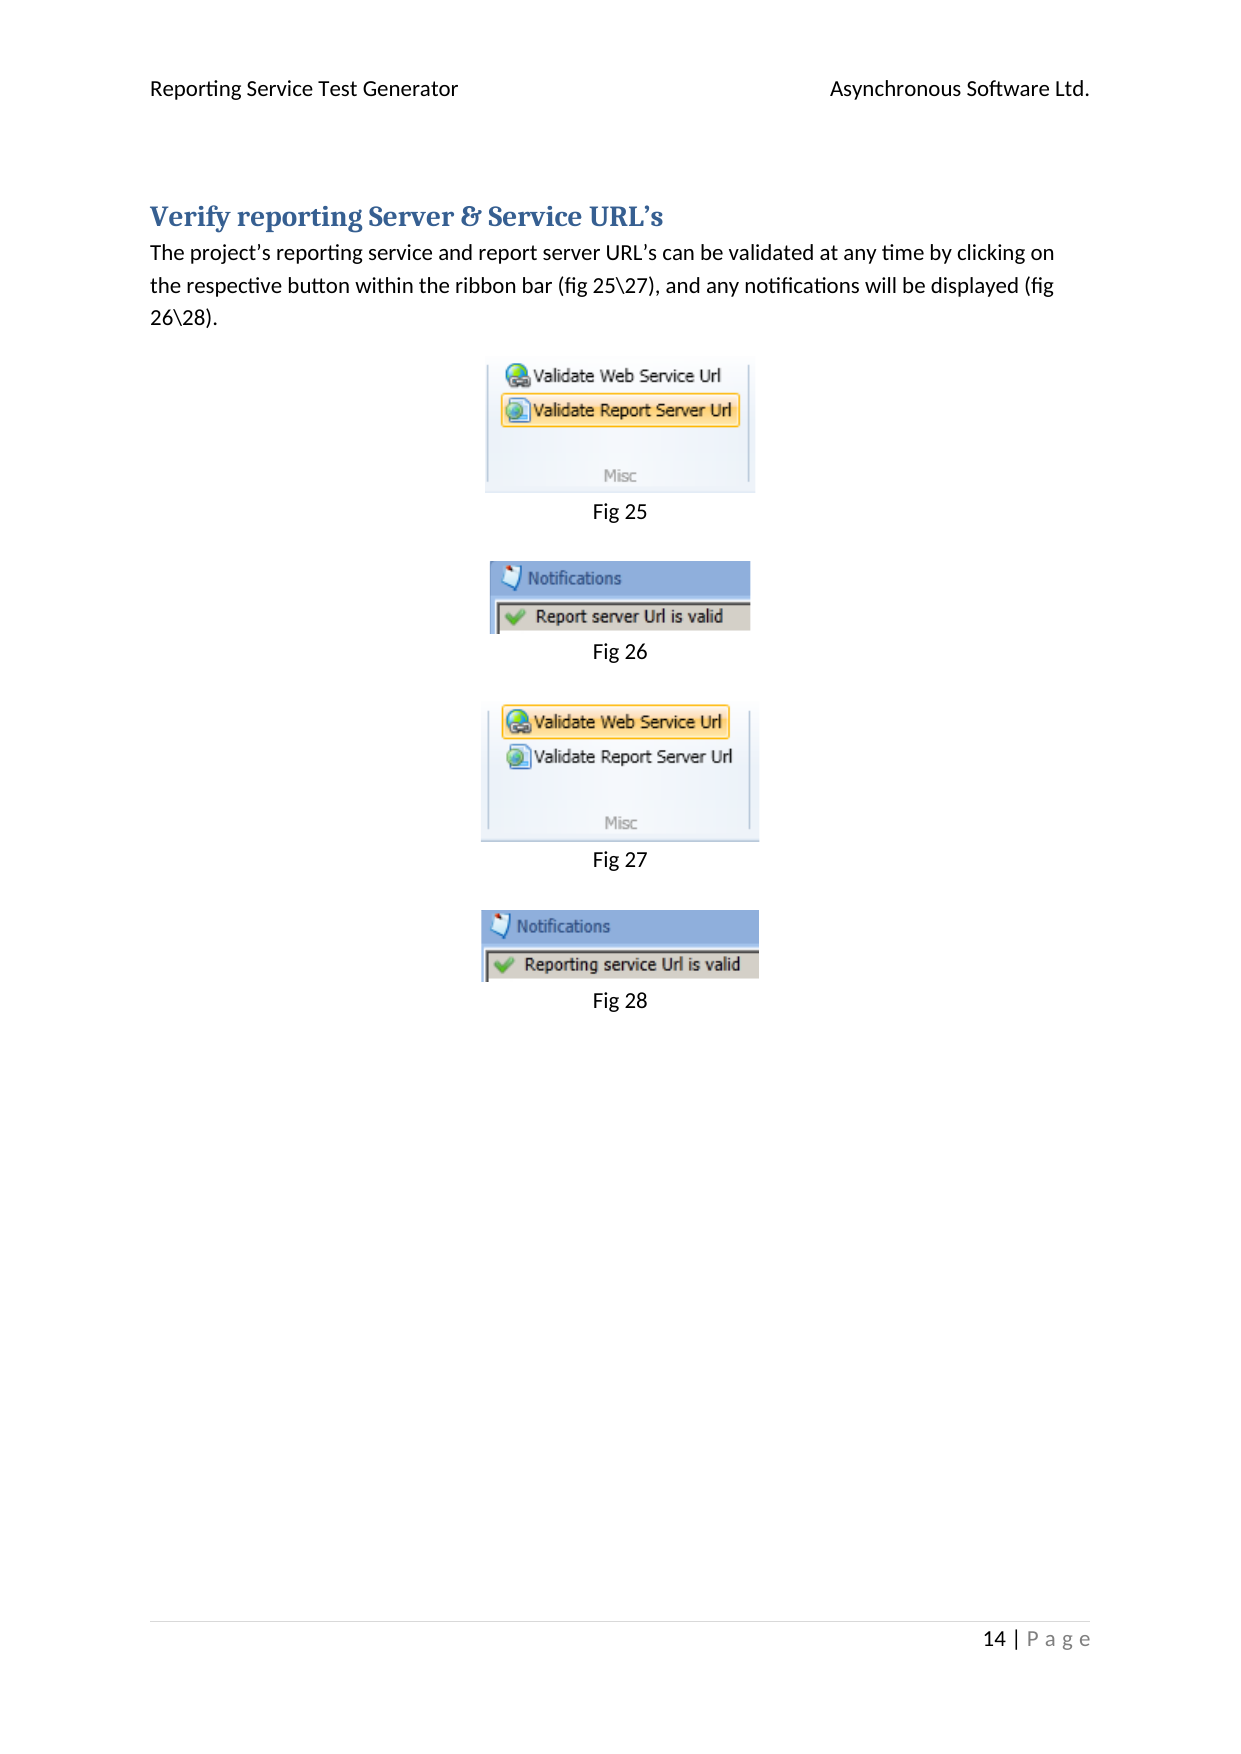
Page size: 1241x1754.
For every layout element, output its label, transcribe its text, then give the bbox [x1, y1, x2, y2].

picture [485, 356, 756, 493]
subtitle Verify reporting Server & Service URL’s [150, 200, 1090, 233]
picture [481, 910, 759, 982]
text The project’s reporting service and report server URL’s can be validated at any time by clicking on the respective button within the ribbon bar (fig 25\27), and any notifications will be displayed (fig 26\28). [150, 238, 1090, 331]
text Fig 28 [150, 986, 1090, 1014]
picture [480, 701, 760, 842]
text Fig 25 [150, 497, 1090, 525]
text Fig 27 [150, 846, 1090, 873]
text Fig 26 [150, 637, 1090, 665]
picture [489, 561, 751, 634]
